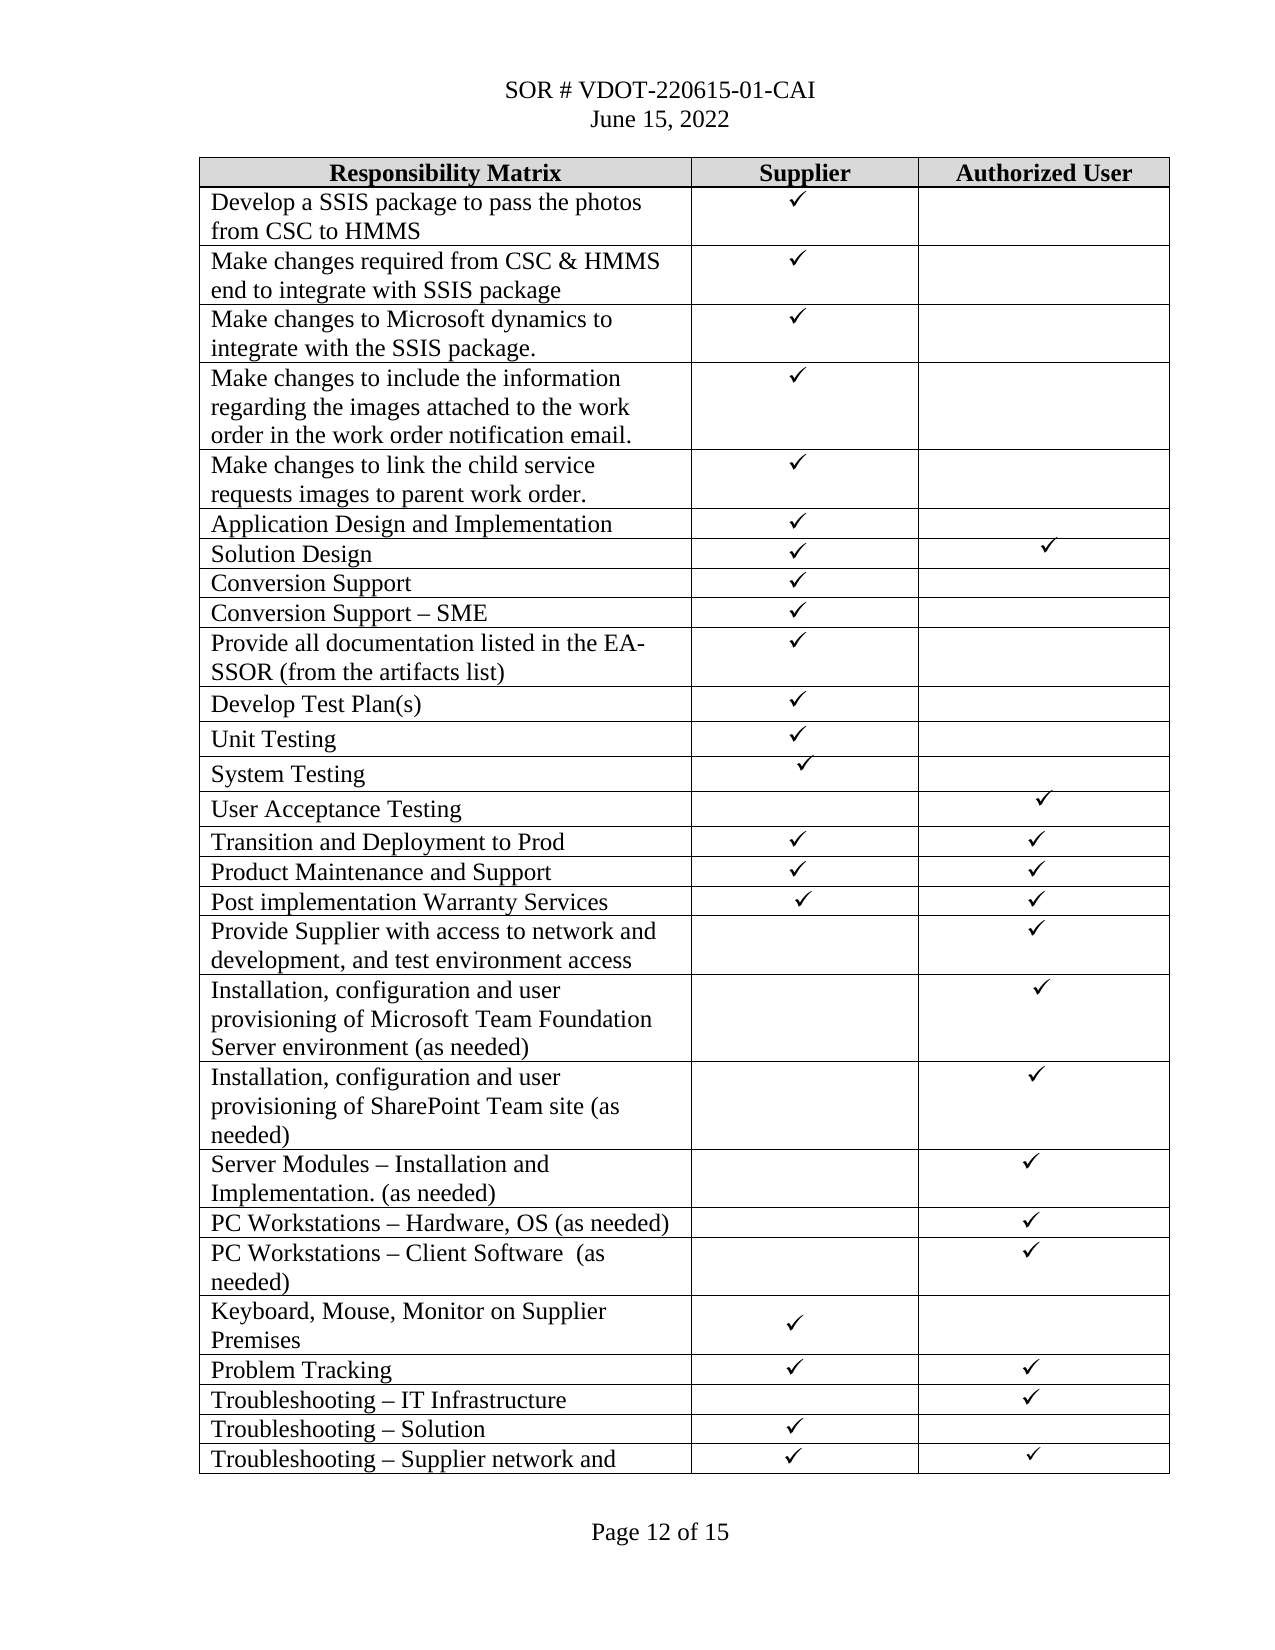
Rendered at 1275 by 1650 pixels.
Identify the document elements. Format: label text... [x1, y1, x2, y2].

table_cell [692, 1150, 918, 1207]
table_cell [919, 1208, 1169, 1237]
table_cell [692, 827, 918, 856]
table_cell Make changes to include the information regarding the images attached to the work order in the work order notification email. [200, 363, 691, 449]
table_cell PC Workstations – Client Software (as needed) [200, 1238, 691, 1295]
table_header Authorized User [919, 158, 1169, 186]
table_cell [692, 509, 918, 538]
table_cell [692, 1444, 918, 1473]
table_cell [692, 792, 918, 826]
table_cell Keyboard, Mouse, Monitor on Supplier Premises [200, 1296, 691, 1354]
table_cell [692, 305, 918, 362]
table_cell Provide all documentation listed in the EA-SSOR (from the artifacts list) [200, 628, 691, 686]
table_cell [919, 887, 1169, 915]
table_cell [919, 1355, 1169, 1384]
table_cell Conversion Support [200, 569, 691, 597]
table_cell User Acceptance Testing [200, 792, 691, 826]
table_cell [919, 305, 1169, 362]
table_cell [919, 188, 1169, 245]
table_cell Installation, configuration and user provisioning of Microsoft Team Foundation Server environment (as needed) [200, 975, 691, 1061]
table_cell Installation, configuration and user provisioning of SharePoint Team site (as needed) [200, 1062, 691, 1148]
table_cell [919, 1150, 1169, 1207]
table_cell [200, 1444, 691, 1473]
table_cell Server Modules – Installation and Implementation. (as needed) [200, 1150, 691, 1207]
table_cell [919, 450, 1169, 508]
table_cell [919, 628, 1169, 686]
table_cell Make changes required from CSC & HMMS end to integrate with SSIS package [200, 246, 691, 303]
table_cell [692, 975, 918, 1061]
table_cell [692, 363, 918, 449]
table_cell Develop a SSIS package to pass the photos from CSC to HMMS [200, 188, 691, 245]
table_cell Transition and Deployment to Prod [200, 827, 691, 856]
table_cell [919, 1062, 1169, 1148]
table_cell [692, 1296, 918, 1354]
table_cell [919, 792, 1169, 826]
table_cell Solution Design [200, 539, 691, 567]
table_cell [919, 857, 1169, 886]
table_cell [692, 246, 918, 303]
table_cell Product Maintenance and Support [200, 857, 691, 886]
table_cell Unit Testing [200, 722, 691, 756]
table_cell [692, 1355, 918, 1384]
table_cell Problem Tracking [200, 1355, 691, 1384]
table_cell Troubleshooting – IT Infrastructure [200, 1385, 691, 1413]
table_cell [692, 916, 918, 974]
table_cell [692, 757, 918, 791]
table_cell [692, 722, 918, 756]
table_cell [919, 757, 1169, 791]
table_cell Application Design and Implementation [200, 509, 691, 538]
table_cell [692, 188, 918, 245]
table_cell [919, 246, 1169, 303]
table_cell Troubleshooting – Solution [200, 1415, 691, 1443]
table_cell Conversion Support – SME [200, 598, 691, 627]
table_cell [919, 509, 1169, 538]
table_cell [692, 628, 918, 686]
table_cell [692, 857, 918, 886]
table_cell [919, 1238, 1169, 1295]
table_cell [919, 598, 1169, 627]
table_cell [692, 1238, 918, 1295]
table_cell [919, 1296, 1169, 1354]
table_cell [692, 887, 918, 915]
table_cell [692, 1415, 918, 1443]
table_header Supplier [692, 158, 918, 186]
table_cell [919, 722, 1169, 756]
table_cell [919, 1385, 1169, 1413]
table_header Responsibility Matrix [200, 158, 691, 186]
table_cell [692, 1208, 918, 1237]
table_cell [919, 539, 1169, 567]
table_cell [919, 827, 1169, 856]
table_cell [692, 1385, 918, 1413]
table_cell Make changes to link the child service requests images to parent work order. [200, 450, 691, 508]
table_cell System Testing [200, 757, 691, 791]
table_cell [692, 450, 918, 508]
table_cell [692, 687, 918, 721]
table_cell Provide Supplier with access to network and development, and test environment access [200, 916, 691, 974]
table_cell [692, 598, 918, 627]
table_cell [919, 916, 1169, 974]
table_cell [692, 569, 918, 597]
table_cell [919, 1415, 1169, 1443]
table_cell Post implementation Warranty Services [200, 887, 691, 915]
table_cell [919, 975, 1169, 1061]
table_cell [919, 569, 1169, 597]
table_cell PC Workstations – Hardware, OS (as needed) [200, 1208, 691, 1237]
table_cell Make changes to Microsoft dynamics to integrate with the SSIS package. [200, 305, 691, 362]
table_cell [919, 687, 1169, 721]
table_cell [919, 363, 1169, 449]
table_cell [692, 1062, 918, 1148]
table_cell [919, 1444, 1169, 1473]
table_cell [692, 539, 918, 567]
table_cell Develop Test Plan(s) [200, 687, 691, 721]
